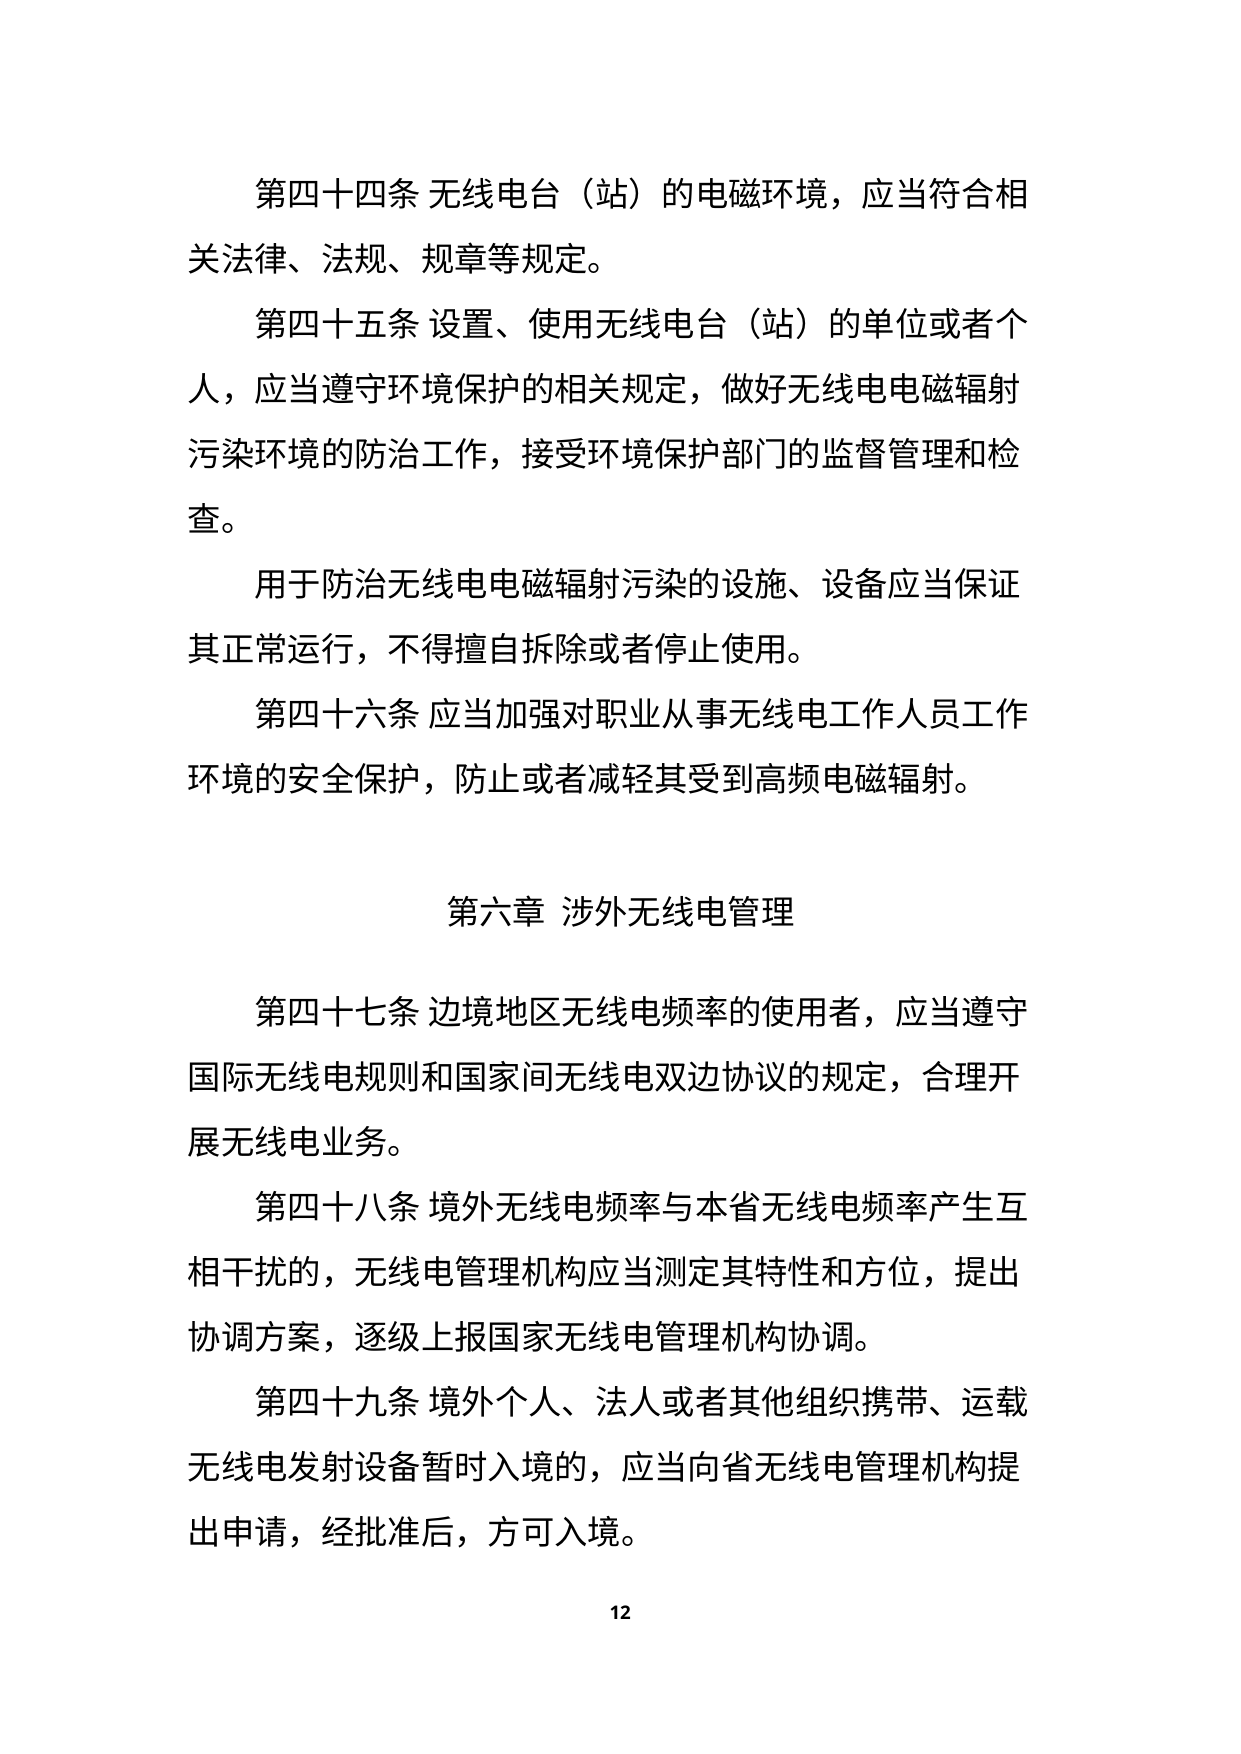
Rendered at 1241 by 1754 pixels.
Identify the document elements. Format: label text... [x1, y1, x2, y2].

text 第四十五条 设置、使用无线电台（站）的单位或者个人，应当遵守环境保护的相关规定，做好无线电电磁辐射污染环境的防治工作，接受环境保护部门的监督管理和检查。 [187, 290, 1053, 550]
text 用于防治无线电电磁辐射污染的设施、设备应当保证其正常运行，不得擅自拆除或者停止使用。 [187, 550, 1053, 680]
text 第四十六条 应当加强对职业从事无线电工作人员工作环境的安全保护，防止或者减轻其受到高频电磁辐射。 [187, 680, 1053, 810]
subtitle 第六章 涉外无线电管理 [187, 878, 1053, 943]
text 第四十四条 无线电台（站）的电磁环境，应当符合相关法律、法规、规章等规定。 [187, 160, 1053, 290]
text 第四十九条 境外个人、法人或者其他组织携带、运载无线电发射设备暂时入境的，应当向省无线电管理机构提出申请，经批准后，方可入境。 [187, 1367, 1053, 1562]
text 第四十八条 境外无线电频率与本省无线电频率产生互相干扰的，无线电管理机构应当测定其特性和方位，提出协调方案，逐级上报国家无线电管理机构协调。 [187, 1172, 1053, 1367]
text 第四十七条 边境地区无线电频率的使用者，应当遵守国际无线电规则和国家间无线电双边协议的规定，合理开展无线电业务。 [187, 977, 1053, 1172]
